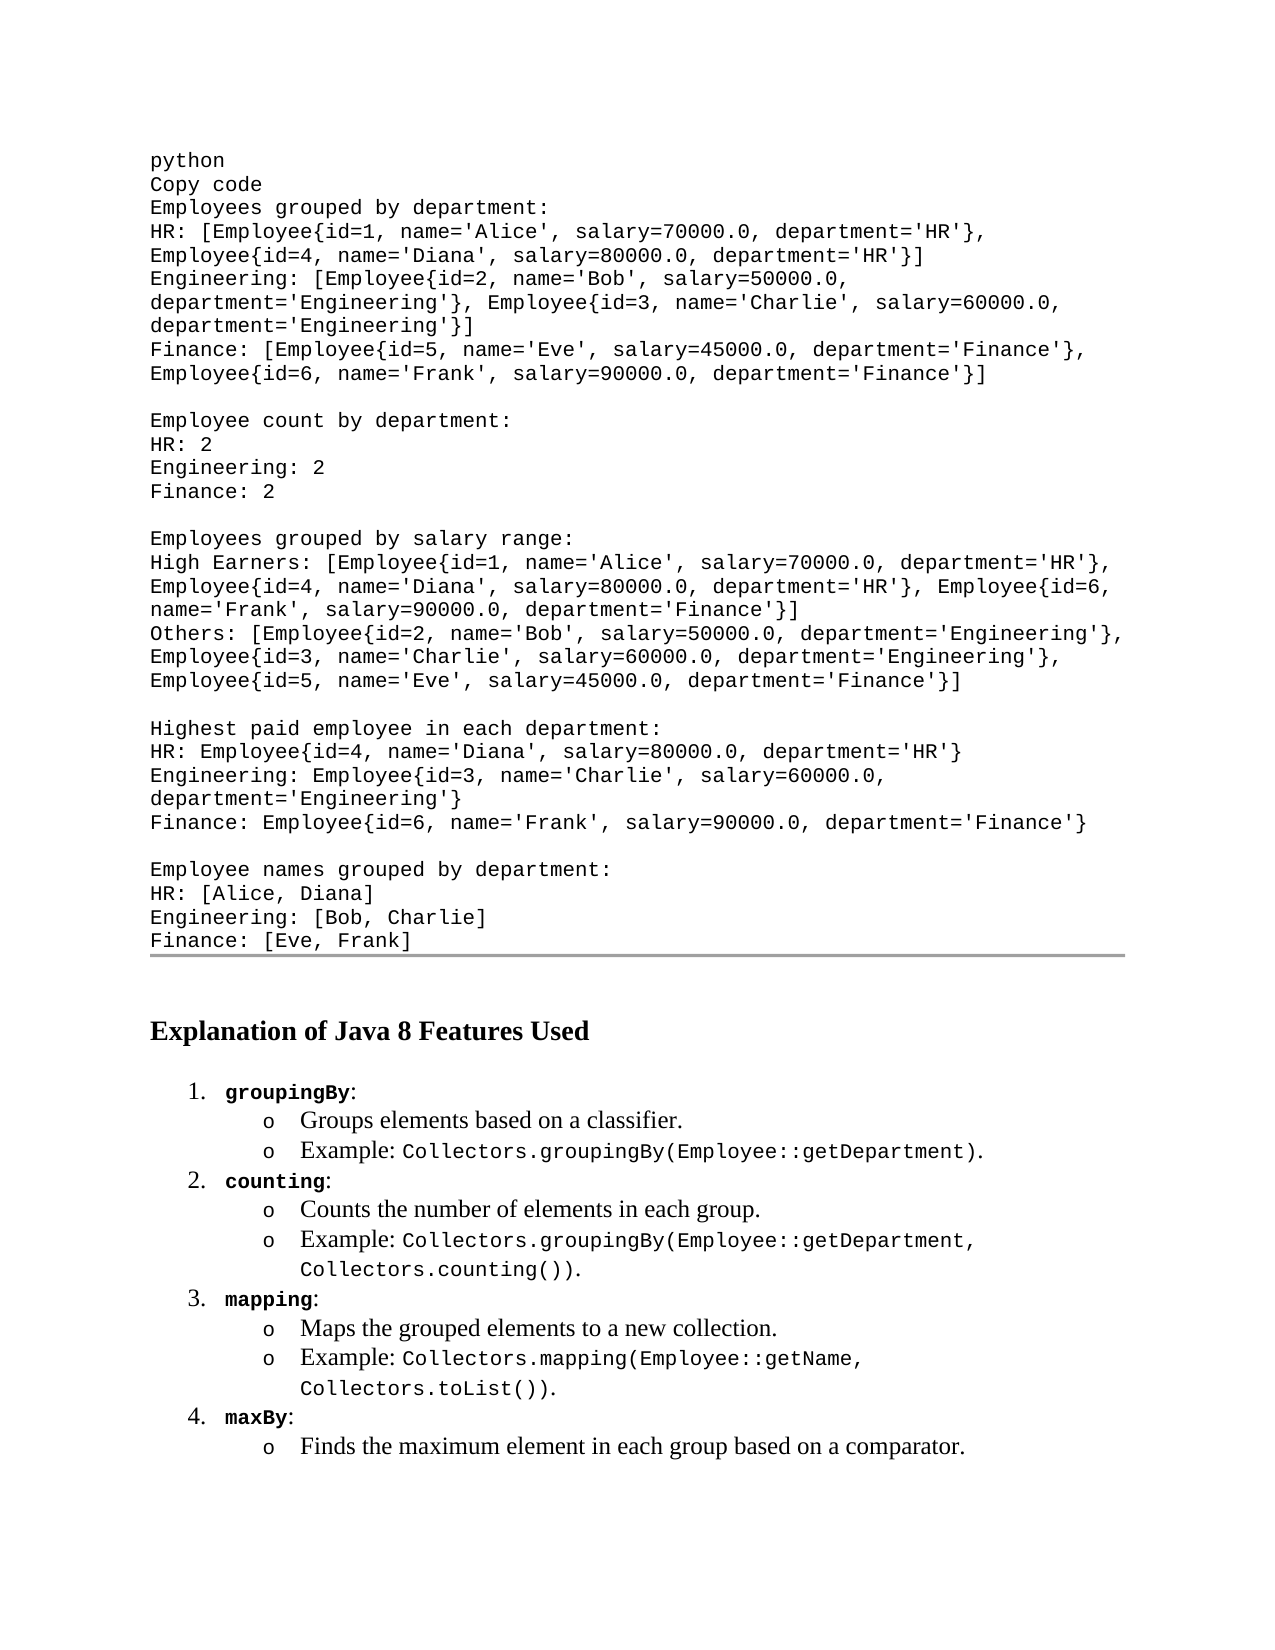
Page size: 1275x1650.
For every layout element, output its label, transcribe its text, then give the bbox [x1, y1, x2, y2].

text Finance: 2 [150, 481, 1125, 505]
text Employees grouped by salary range: [150, 528, 1125, 552]
list Example: Collectors.mapping(Employee::getName, Collectors.toList()). [262, 1342, 1125, 1401]
text python [150, 150, 1125, 174]
text Others: [Employee{id=2, name='Bob', salary=50000.0, department='Engineering'}, Employee{id=3, name='Charlie', salary=60000.0, department='Engineering'}, Employee{id=5, name='Eve', salary=45000.0, department='Finance'}] [150, 623, 1125, 694]
list mapping: [187, 1283, 1125, 1313]
list Counts the number of elements in each group. [262, 1194, 1125, 1224]
text HR: 2 [150, 434, 1125, 457]
text Employees grouped by department: [150, 197, 1125, 221]
text Explanation of Java 8 Features Used [150, 1014, 1125, 1047]
list groupingBy: [187, 1076, 1125, 1106]
text Finance: [Eve, Frank] [150, 930, 1125, 953]
text Employee names grouped by department: [150, 859, 1125, 883]
text Engineering: Employee{id=3, name='Charlie', salary=60000.0, department='Engineering'} [150, 765, 1125, 812]
text HR: Employee{id=4, name='Diana', salary=80000.0, department='HR'} [150, 741, 1125, 765]
list counting: [187, 1165, 1125, 1194]
list Example: Collectors.groupingBy(Employee::getDepartment, Collectors.counting()). [262, 1224, 1125, 1283]
text Finance: [Employee{id=5, name='Eve', salary=45000.0, department='Finance'}, Employee{id=6, name='Frank', salary=90000.0, department='Finance'}] [150, 339, 1125, 386]
text Finance: Employee{id=6, name='Frank', salary=90000.0, department='Finance'} [150, 812, 1125, 836]
text Engineering: [Employee{id=2, name='Bob', salary=50000.0, department='Engineering'}, Employee{id=3, name='Charlie', salary=60000.0, department='Engineering'}] [150, 268, 1125, 339]
list Example: Collectors.groupingBy(Employee::getDepartment). [262, 1135, 1125, 1165]
text Engineering: 2 [150, 457, 1125, 481]
text HR: [Alice, Diana] [150, 883, 1125, 907]
list Finds the maximum element in each group based on a comparator. [262, 1431, 1125, 1461]
text Engineering: [Bob, Charlie] [150, 907, 1125, 930]
text High Earners: [Employee{id=1, name='Alice', salary=70000.0, department='HR'}, Employee{id=4, name='Diana', salary=80000.0, department='HR'}, Employee{id=6, name='Frank', salary=90000.0, department='Finance'}] [150, 552, 1125, 623]
list Maps the grouped elements to a new collection. [262, 1313, 1125, 1342]
text Employee count by department: [150, 410, 1125, 434]
text Highest paid employee in each department: [150, 717, 1125, 741]
list Groups elements based on a classifier. [262, 1106, 1125, 1135]
list maxBy: [187, 1401, 1125, 1431]
text Copy code [150, 174, 1125, 197]
text HR: [Employee{id=1, name='Alice', salary=70000.0, department='HR'}, Employee{id=4, name='Diana', salary=80000.0, department='HR'}] [150, 221, 1125, 268]
